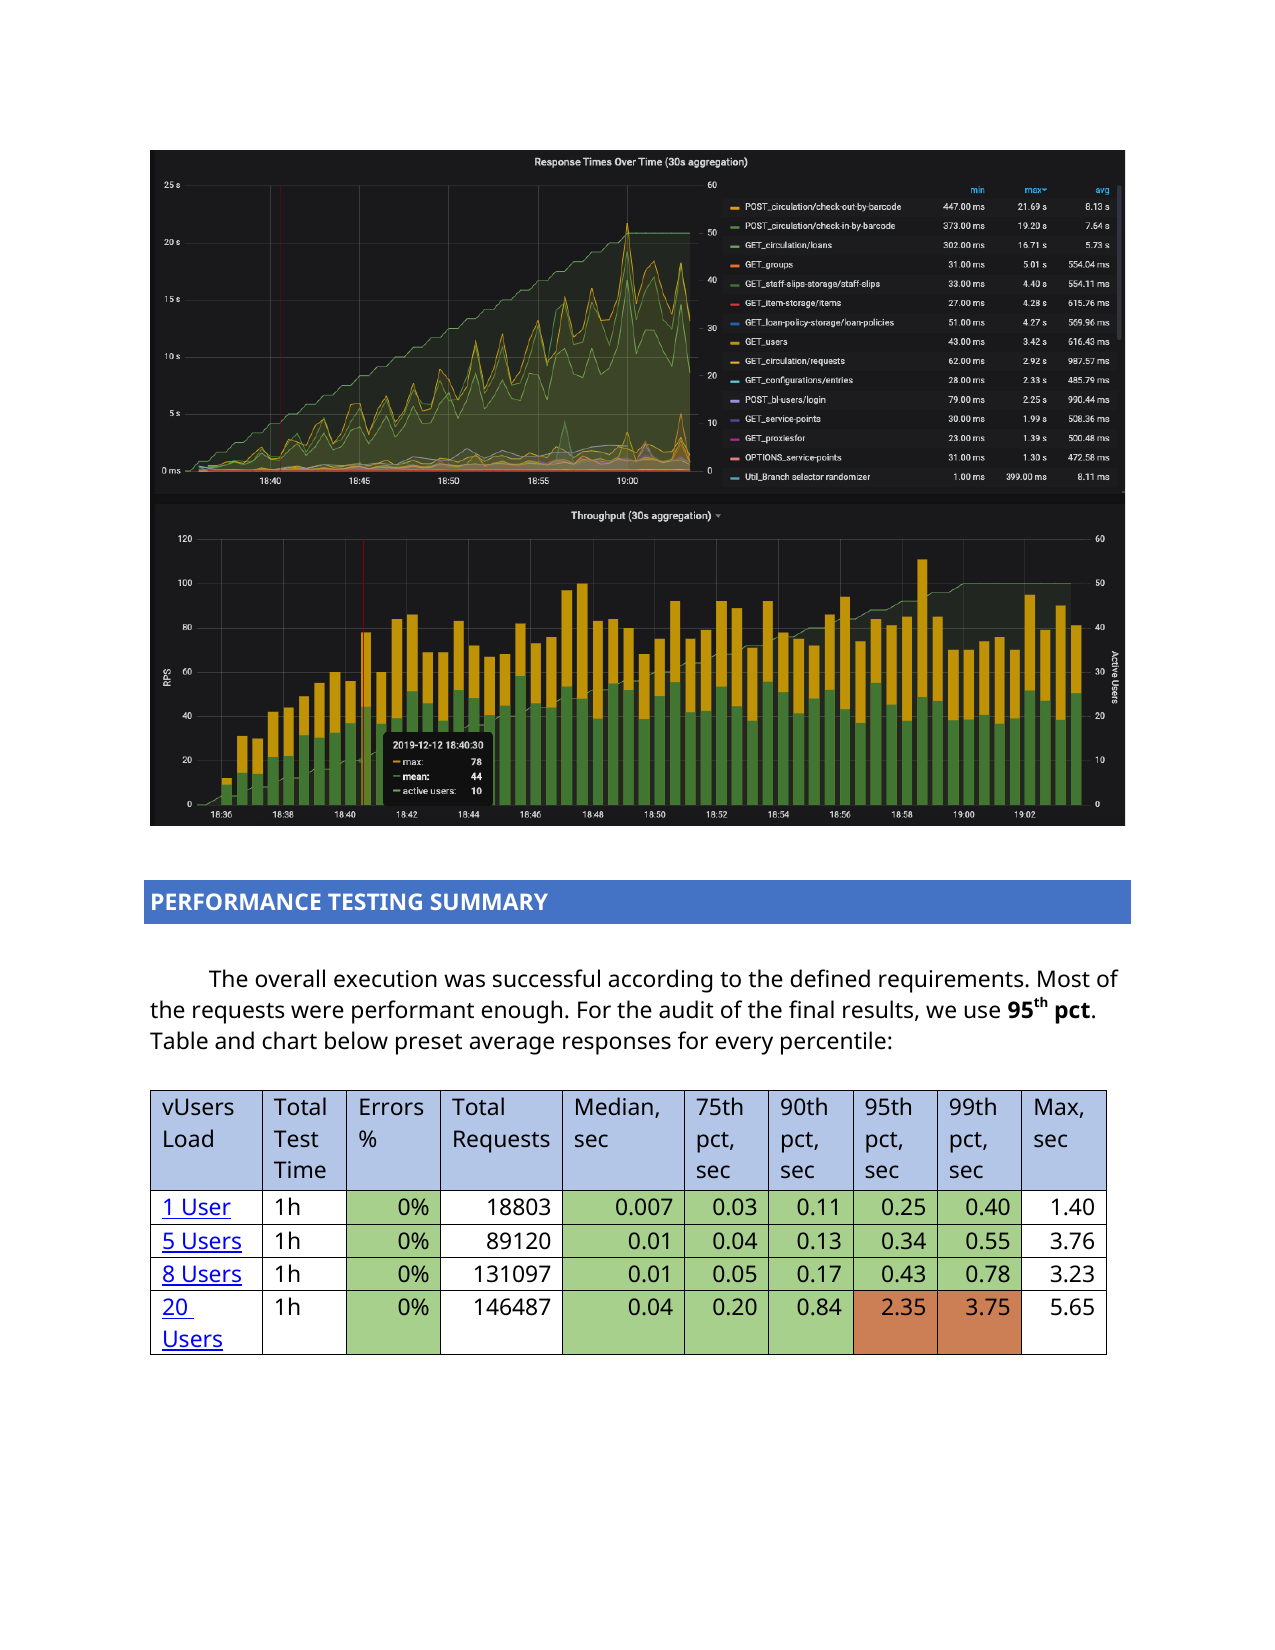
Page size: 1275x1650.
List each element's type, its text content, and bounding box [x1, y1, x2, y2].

table_header 95th pct, sec [854, 1091, 937, 1190]
table_header Errors% [347, 1091, 440, 1190]
table_cell 1h [263, 1225, 346, 1257]
table_cell 3.23 [1022, 1258, 1106, 1290]
table_cell 0% [347, 1191, 440, 1224]
table_cell 3.75 [938, 1291, 1021, 1354]
table_header Total Requests [441, 1091, 562, 1190]
table_cell 0.01 [563, 1225, 684, 1257]
table_cell 1h [263, 1291, 346, 1354]
table_cell 0.40 [938, 1191, 1021, 1224]
table_header Total Test Time [263, 1091, 346, 1190]
table_cell 1h [263, 1258, 346, 1290]
table_header 90th pct, sec [769, 1091, 853, 1190]
table_cell 1.40 [1022, 1191, 1106, 1224]
table_cell 0% [347, 1225, 440, 1257]
table_cell 89120 [441, 1225, 562, 1257]
table_cell 0.007 [563, 1191, 684, 1224]
table_cell 0.43 [854, 1258, 937, 1290]
table_cell 0.04 [563, 1291, 684, 1354]
table_cell 0.04 [685, 1225, 768, 1257]
table_cell 0.01 [563, 1258, 684, 1290]
table_cell 0.55 [938, 1225, 1021, 1257]
table_cell 0.03 [685, 1191, 768, 1224]
table_cell 131097 [441, 1258, 562, 1290]
table_cell 0.20 [685, 1291, 768, 1354]
table_header Median, sec [563, 1091, 684, 1190]
table_header Max, sec [1022, 1091, 1106, 1190]
table_cell 3.76 [1022, 1225, 1106, 1257]
table_cell 1 User [151, 1191, 262, 1224]
table_cell 5 Users [151, 1225, 262, 1257]
table_cell 0.05 [685, 1258, 768, 1290]
table_cell 0.17 [769, 1258, 853, 1290]
picture [150, 150, 1125, 826]
table_cell 0% [347, 1291, 440, 1354]
table_cell 0.25 [854, 1191, 937, 1224]
text The overall execution was successful according to the defined requirements. Most of the requests were performant enough. For the audit of the final results, we use 95th pct. Table and chart below preset average responses for every percentile: [150, 962, 1125, 1056]
table_cell 0.11 [769, 1191, 853, 1224]
table_cell 0.34 [854, 1225, 937, 1257]
table_cell 5.65 [1022, 1291, 1106, 1354]
table_cell 0.13 [769, 1225, 853, 1257]
table_header 99th pct, sec [938, 1091, 1021, 1190]
table_cell 2.35 [854, 1291, 937, 1354]
table_cell 146487 [441, 1291, 562, 1354]
table_cell 0% [347, 1258, 440, 1290]
table_header vUsers Load [151, 1091, 262, 1190]
table_cell 8 Users [151, 1258, 262, 1290]
table_cell 20 Users [151, 1291, 262, 1354]
table_header 75th pct, sec [685, 1091, 768, 1190]
table_cell 1h [263, 1191, 346, 1224]
table_cell 0.84 [769, 1291, 853, 1354]
subtitle PERFORMANCE TESTING SUMMARY [150, 886, 1125, 917]
table_cell 18803 [441, 1191, 562, 1224]
table_cell 0.78 [938, 1258, 1021, 1290]
